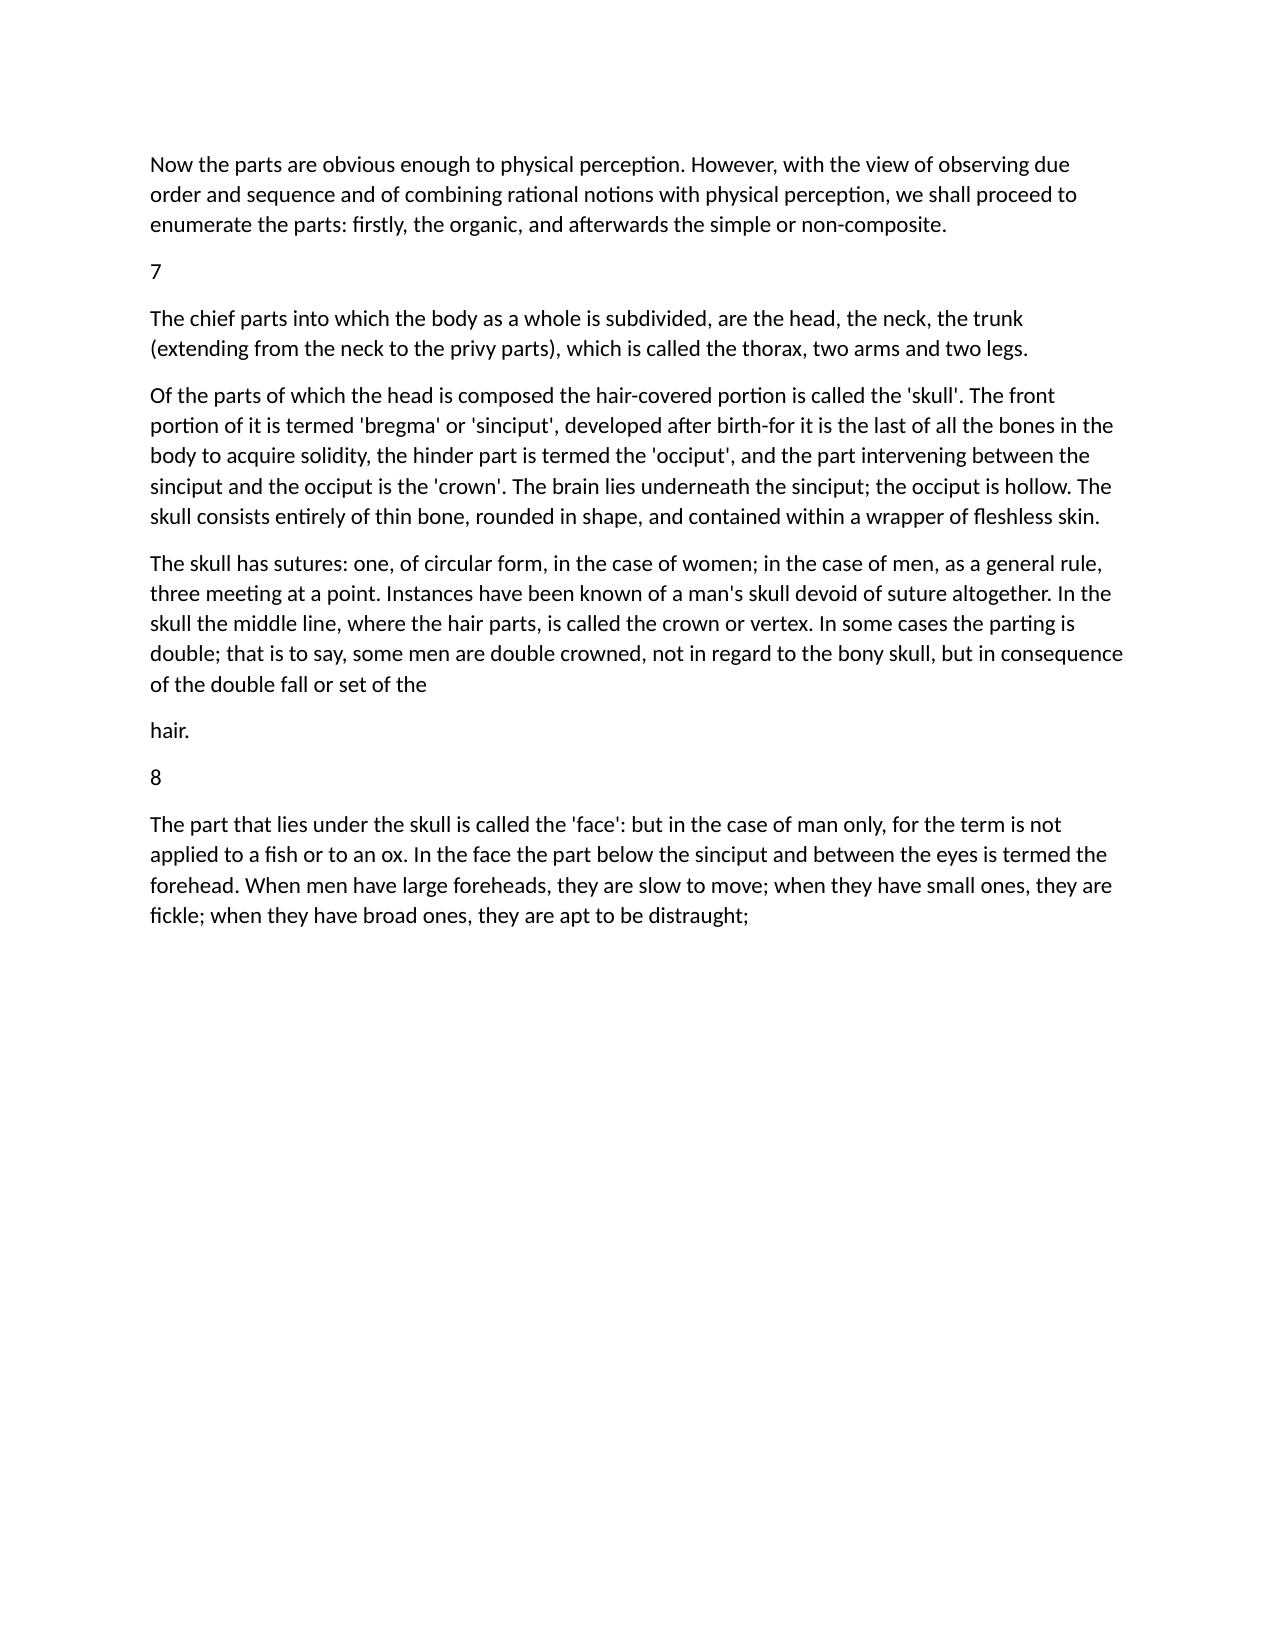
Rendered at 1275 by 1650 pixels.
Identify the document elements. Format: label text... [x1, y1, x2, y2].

text hair. [150, 717, 1125, 745]
text The skull has sutures: one, of circular form, in the case of women; in the case of men, as a general rule, three meeting at a point. Instances have been known of a man's skull devoid of suture altogether. In the skull the middle line, where the hair parts, is called the crown or vertex. In some cases the parting is double; that is to say, some men are double crowned, not in regard to the bony skull, but in consequence of the double fall or set of the [150, 549, 1125, 698]
text 7 [150, 257, 1125, 285]
text Of the parts of which the head is composed the hair-covered portion is called the 'skull'. The front portion of it is termed 'bregma' or 'sinciput', developed after birth-for it is the last of all the bones in the body to acquire solidity, the hinder part is termed the 'occiput', and the part intervening between the sinciput and the occiput is the 'crown'. The brain lies underneath the sinciput; the occiput is hollow. The skull consists entirely of thin bone, rounded in shape, and contained within a wrapper of fleshless skin. [150, 381, 1125, 530]
text 8 [150, 763, 1125, 792]
text The part that lies under the skull is called the 'face': but in the case of man only, for the term is not applied to a fish or to an ox. In the face the part below the sinciput and between the eyes is termed the forehead. When men have large foreheads, they are slow to move; when they have small ones, they are fickle; when they have broad ones, they are apt to be distraught; [150, 810, 1125, 929]
text Now the parts are obvious enough to physical perception. However, with the view of observing due order and sequence and of combining rational notions with physical perception, we shall proceed to enumerate the parts: firstly, the organic, and afterwards the simple or non-composite. [150, 150, 1125, 238]
text The chief parts into which the body as a whole is subdivided, are the head, the neck, the trunk (extending from the neck to the privy parts), which is called the thorax, two arms and two legs. [150, 304, 1125, 362]
